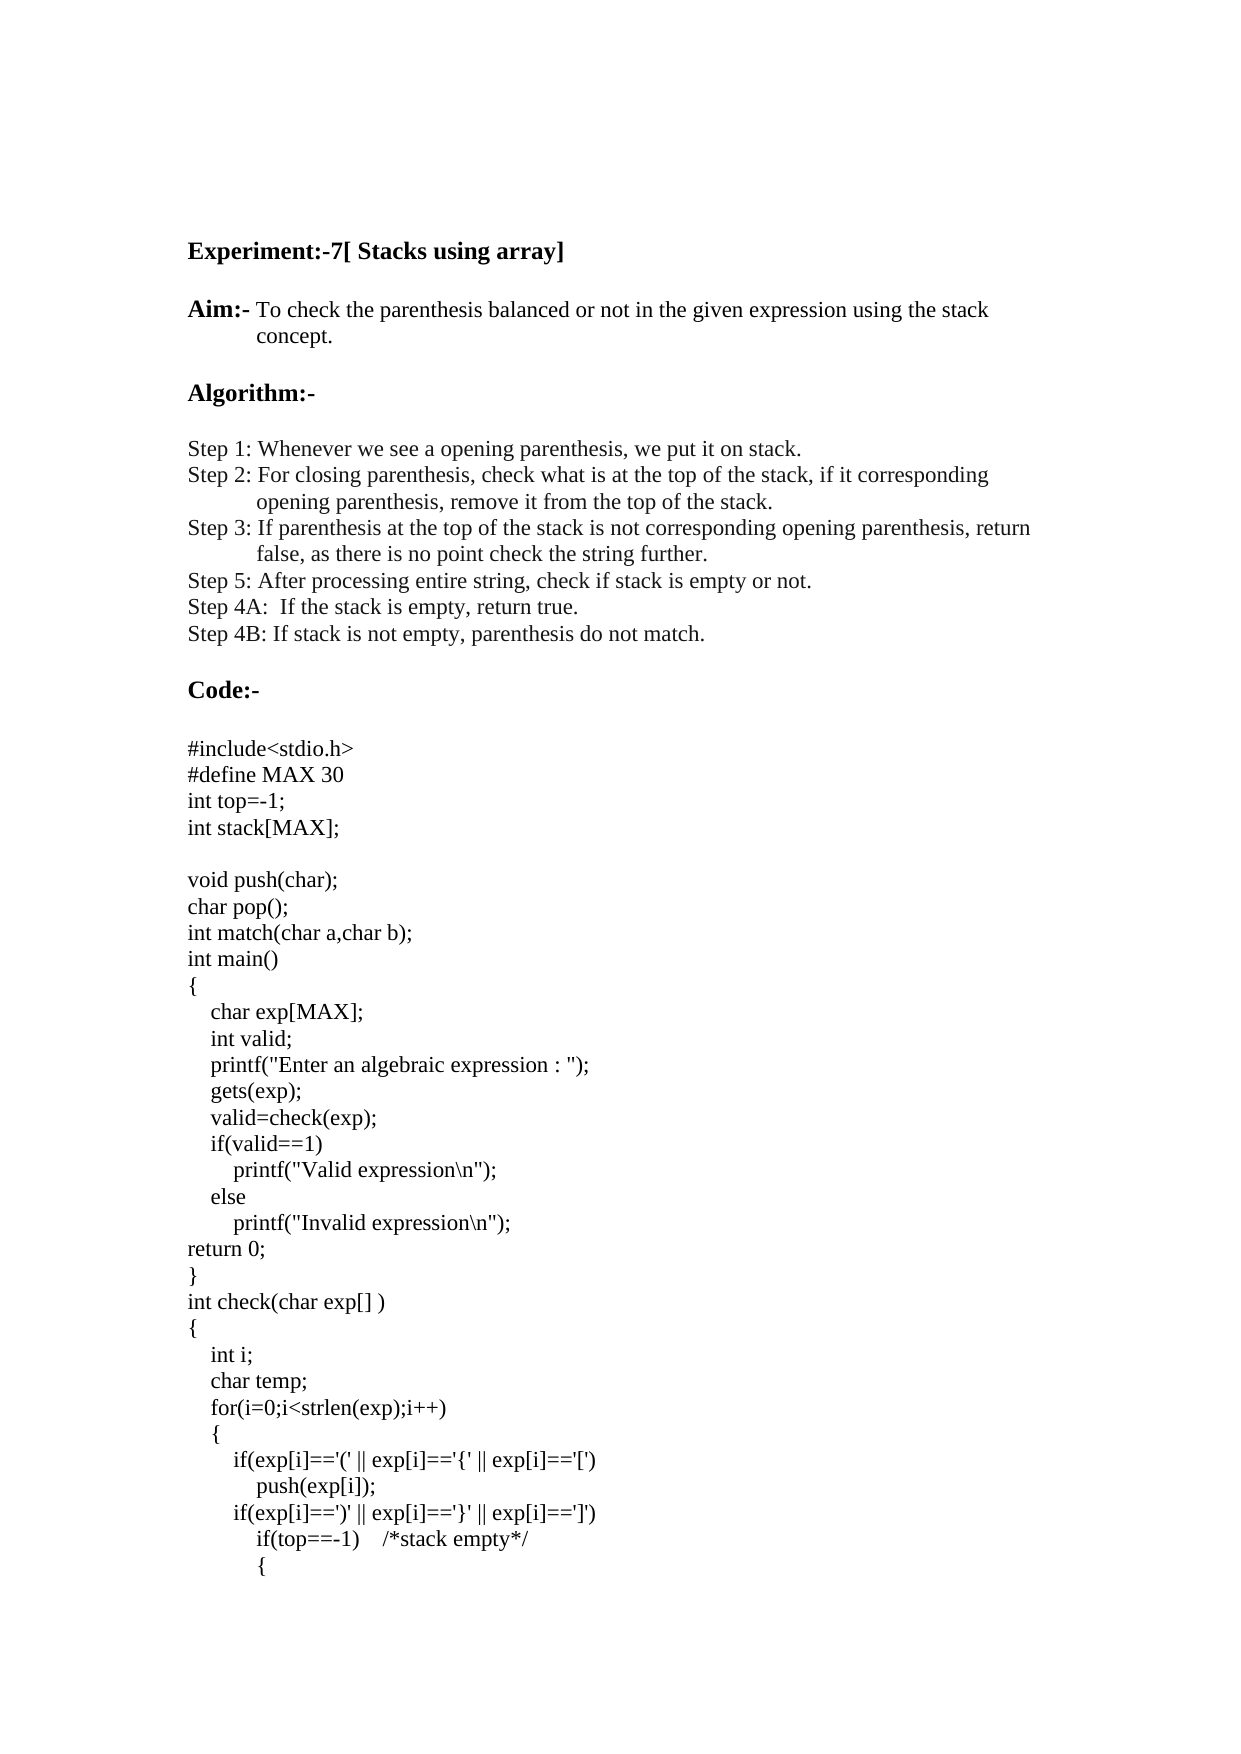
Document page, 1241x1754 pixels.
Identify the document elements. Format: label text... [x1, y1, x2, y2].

text opening parenthesis, remove it from the top of the stack. [187, 488, 1053, 514]
text Aim:- To check the parenthesis balanced or not in the given expression using the stack [187, 294, 1053, 322]
text gets(exp); [187, 1077, 1053, 1104]
text #define MAX 30 [187, 761, 1053, 787]
text int check(char exp[] ) [187, 1288, 1053, 1314]
text int valid; [187, 1024, 1053, 1051]
text int main() [187, 946, 1053, 972]
text int match(char a,char b); [187, 919, 1053, 946]
text else [187, 1183, 1053, 1209]
text push(exp[i]); [187, 1473, 1053, 1499]
text Step 4A: If the stack is empty, return true. [187, 593, 1053, 619]
text printf("Valid expression\n"); [187, 1156, 1053, 1183]
text printf("Enter an algebraic expression : "); [187, 1051, 1053, 1077]
text if(exp[i]==')' || exp[i]=='}' || exp[i]==']') [187, 1499, 1053, 1525]
text char temp; [187, 1367, 1053, 1393]
text return 0; [187, 1235, 1053, 1262]
text { [187, 1552, 1053, 1578]
text char exp[MAX]; [187, 998, 1053, 1024]
text int stack[MAX]; [187, 814, 1053, 840]
text Step 2: For closing parenthesis, check what is at the top of the stack, if it corresponding [187, 461, 1053, 488]
text for(i=0;i<strlen(exp);i++) [187, 1393, 1053, 1420]
text if(valid==1) [187, 1130, 1053, 1156]
text if(exp[i]=='(' || exp[i]=='{' || exp[i]=='[') [187, 1446, 1053, 1473]
text Experiment:-7[ Stacks using array] [187, 236, 1053, 265]
text false, as there is no point check the string further. [187, 541, 1053, 567]
text if(top==-1) /*stack empty*/ [187, 1525, 1053, 1552]
text printf("Invalid expression\n"); [187, 1209, 1053, 1235]
text Algorithm:- [187, 378, 1053, 406]
text char pop(); [187, 893, 1053, 919]
text } [187, 1262, 1053, 1288]
text int top=-1; [187, 787, 1053, 814]
text Step 4B: If stack is not empty, parenthesis do not match. [187, 619, 1053, 646]
text #include<stdio.h> [187, 735, 1053, 761]
text { [187, 972, 1053, 998]
text concept. [187, 322, 1053, 349]
text int i; [187, 1341, 1053, 1367]
text { [187, 1420, 1053, 1446]
text valid=check(exp); [187, 1104, 1053, 1130]
text Step 1: Whenever we see a opening parenthesis, we put it on stack. [187, 435, 1053, 461]
text { [187, 1314, 1053, 1341]
text Step 5: After processing entire string, check if stack is empty or not. [187, 567, 1053, 593]
text Code:- [187, 675, 1053, 703]
text Step 3: If parenthesis at the top of the stack is not corresponding opening parenthesis, return [187, 514, 1053, 541]
text void push(char); [187, 866, 1053, 893]
